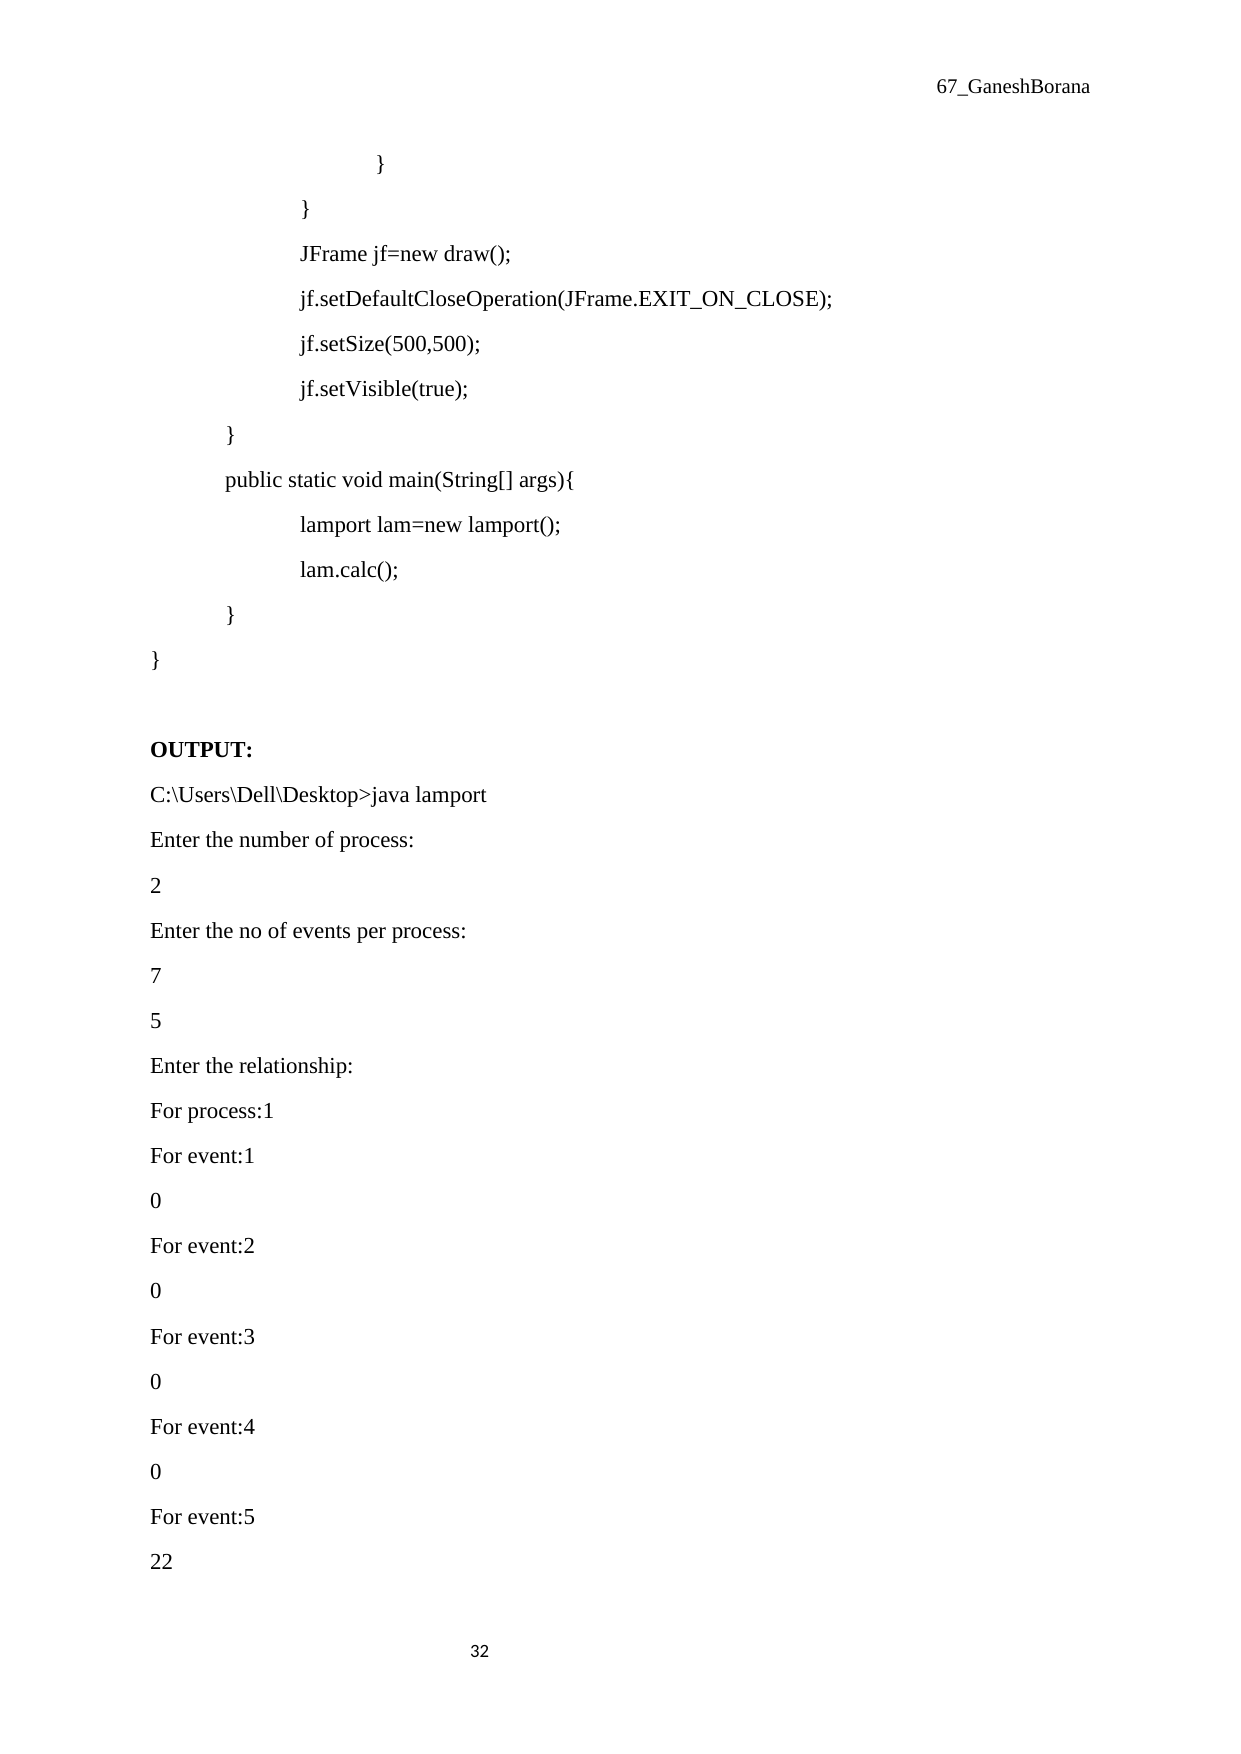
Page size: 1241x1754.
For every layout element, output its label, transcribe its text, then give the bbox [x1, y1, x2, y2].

text } [150, 150, 1090, 176]
text For event:5 [150, 1503, 1090, 1529]
text } [150, 646, 1090, 672]
text For event:2 [150, 1232, 1090, 1259]
text lam.calc(); [150, 556, 1090, 582]
text Enter the relationship: [150, 1052, 1090, 1078]
text Enter the number of process: [150, 827, 1090, 853]
text 2 [150, 872, 1090, 898]
text 5 [150, 1007, 1090, 1033]
text JFrame jf=new draw(); [150, 240, 1090, 267]
text } [150, 421, 1090, 447]
text public static void main(String[] args){ [150, 466, 1090, 492]
text Enter the no of events per process: [150, 917, 1090, 943]
text For event:4 [150, 1413, 1090, 1439]
text For event:1 [150, 1142, 1090, 1169]
text For event:3 [150, 1323, 1090, 1349]
text 22 [150, 1548, 1090, 1574]
text For process:1 [150, 1097, 1090, 1123]
text jf.setVisible(true); [150, 376, 1090, 402]
text 0 [150, 1368, 1090, 1394]
text lamport lam=new lamport(); [150, 511, 1090, 537]
text } [150, 195, 1090, 221]
text 0 [150, 1278, 1090, 1304]
text jf.setSize(500,500); [150, 330, 1090, 357]
text OUTPUT: [150, 736, 1090, 763]
text 7 [150, 962, 1090, 988]
text } [150, 601, 1090, 627]
text C:\Users\Dell\Desktop>java lamport [150, 781, 1090, 808]
text jf.setDefaultCloseOperation(JFrame.EXIT_ON_CLOSE); [150, 285, 1090, 312]
text 0 [150, 1187, 1090, 1214]
text 0 [150, 1458, 1090, 1484]
